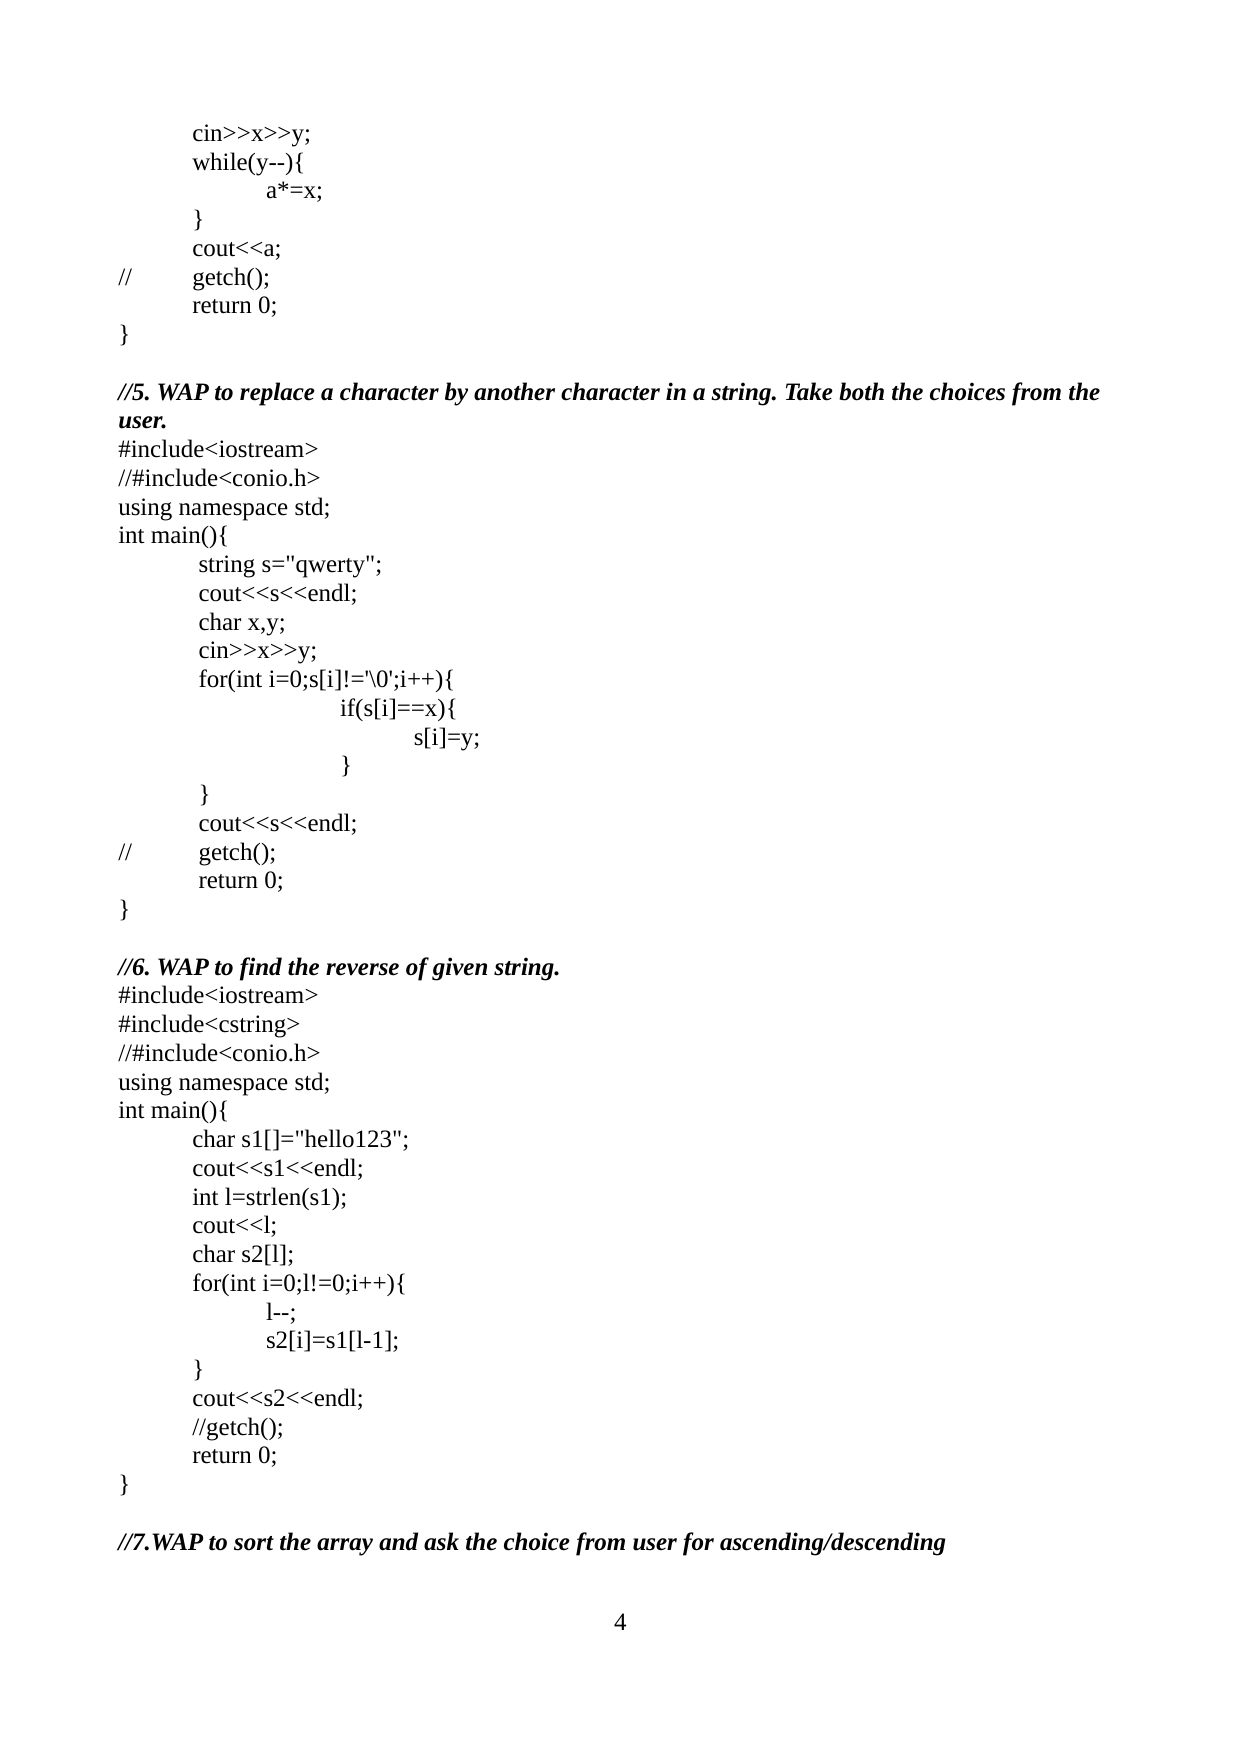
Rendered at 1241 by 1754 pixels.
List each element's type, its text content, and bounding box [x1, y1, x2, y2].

text using namespace std; [118, 1067, 1122, 1096]
text } [118, 1469, 1122, 1498]
text char x,y; [118, 607, 1122, 636]
text } [118, 204, 1122, 233]
text } [118, 1354, 1122, 1383]
text //#include<conio.h> [118, 1038, 1122, 1067]
text int l=strlen(s1); [118, 1182, 1122, 1211]
text l--; [118, 1297, 1122, 1326]
text //6. WAP to find the reverse of given string. [118, 952, 1122, 981]
text //getch(); [118, 1412, 1122, 1441]
text #include<iostream> [118, 434, 1122, 463]
text s[i]=y; [118, 722, 1122, 751]
text //7.WAP to sort the array and ask the choice from user for ascending/descending [118, 1527, 1122, 1556]
text #include<iostream> [118, 981, 1122, 1009]
text cin>>x>>y; [118, 636, 1122, 664]
text cout<<s<<endl; [118, 578, 1122, 607]
text a*=x; [118, 176, 1122, 204]
text } [118, 319, 1122, 348]
text cin>>x>>y; [118, 118, 1122, 147]
text s2[i]=s1[l-1]; [118, 1326, 1122, 1354]
text cout<<s1<<endl; [118, 1153, 1122, 1182]
text char s2[l]; [118, 1239, 1122, 1268]
text if(s[i]==x){ [118, 693, 1122, 722]
text } [118, 751, 1122, 779]
text for(int i=0;s[i]!='\0';i++){ [118, 664, 1122, 693]
text cout<<a; [118, 233, 1122, 262]
text cout<<s2<<endl; [118, 1383, 1122, 1412]
text char s1[]="hello123"; [118, 1124, 1122, 1153]
text return 0; [118, 291, 1122, 319]
text while(y--){ [118, 147, 1122, 176]
text return 0; [118, 866, 1122, 894]
text for(int i=0;l!=0;i++){ [118, 1268, 1122, 1297]
text // getch(); [118, 837, 1122, 866]
text //5. WAP to replace a character by another character in a string. Take both the choices from the user. [118, 377, 1122, 434]
text using namespace std; [118, 492, 1122, 521]
text } [118, 894, 1122, 923]
text int main(){ [118, 521, 1122, 549]
text //#include<conio.h> [118, 463, 1122, 492]
text cout<<l; [118, 1211, 1122, 1239]
text cout<<s<<endl; [118, 808, 1122, 837]
text } [118, 779, 1122, 808]
text string s="qwerty"; [118, 549, 1122, 578]
text return 0; [118, 1441, 1122, 1469]
text int main(){ [118, 1096, 1122, 1124]
text #include<cstring> [118, 1009, 1122, 1038]
text // getch(); [118, 262, 1122, 291]
